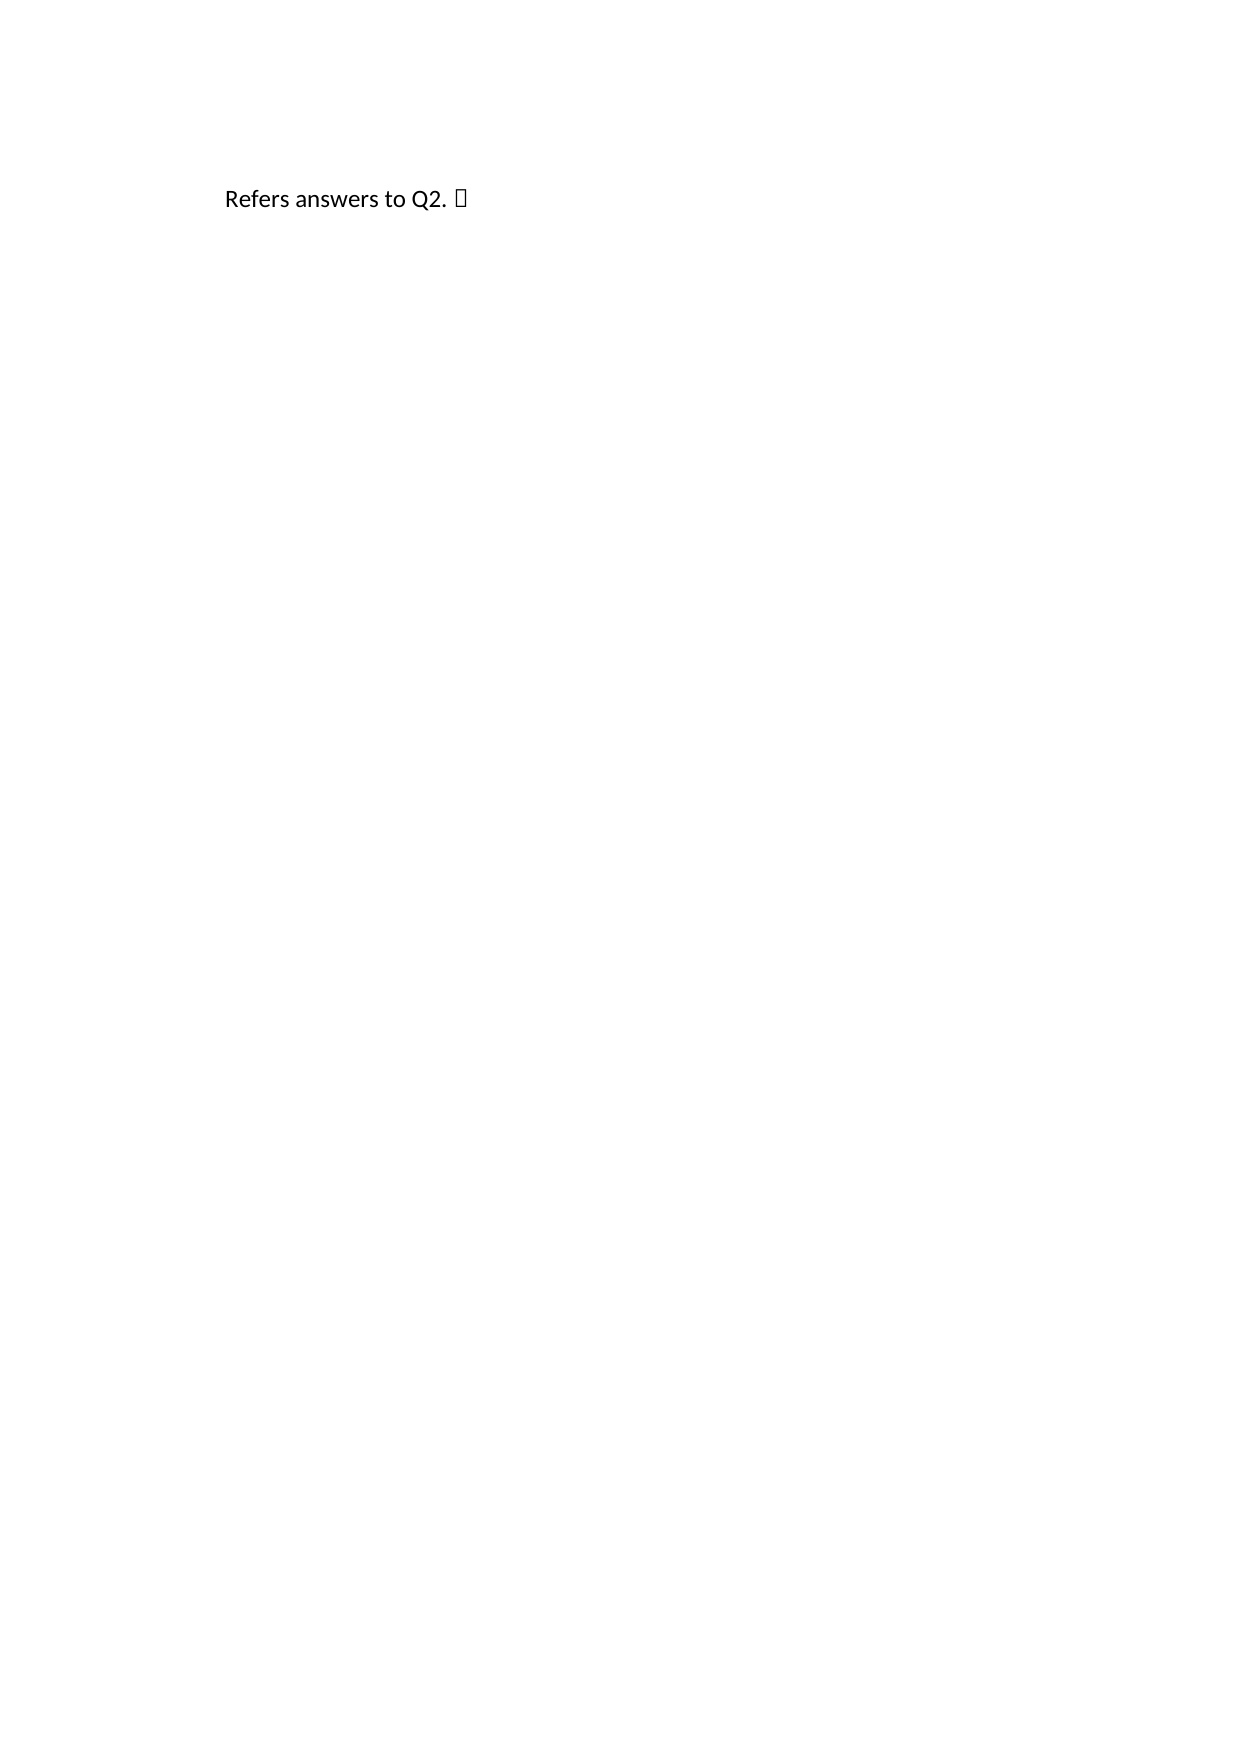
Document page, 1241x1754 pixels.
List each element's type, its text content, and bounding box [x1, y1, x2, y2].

list Refers answers to Q2. [225, 181, 1090, 214]
